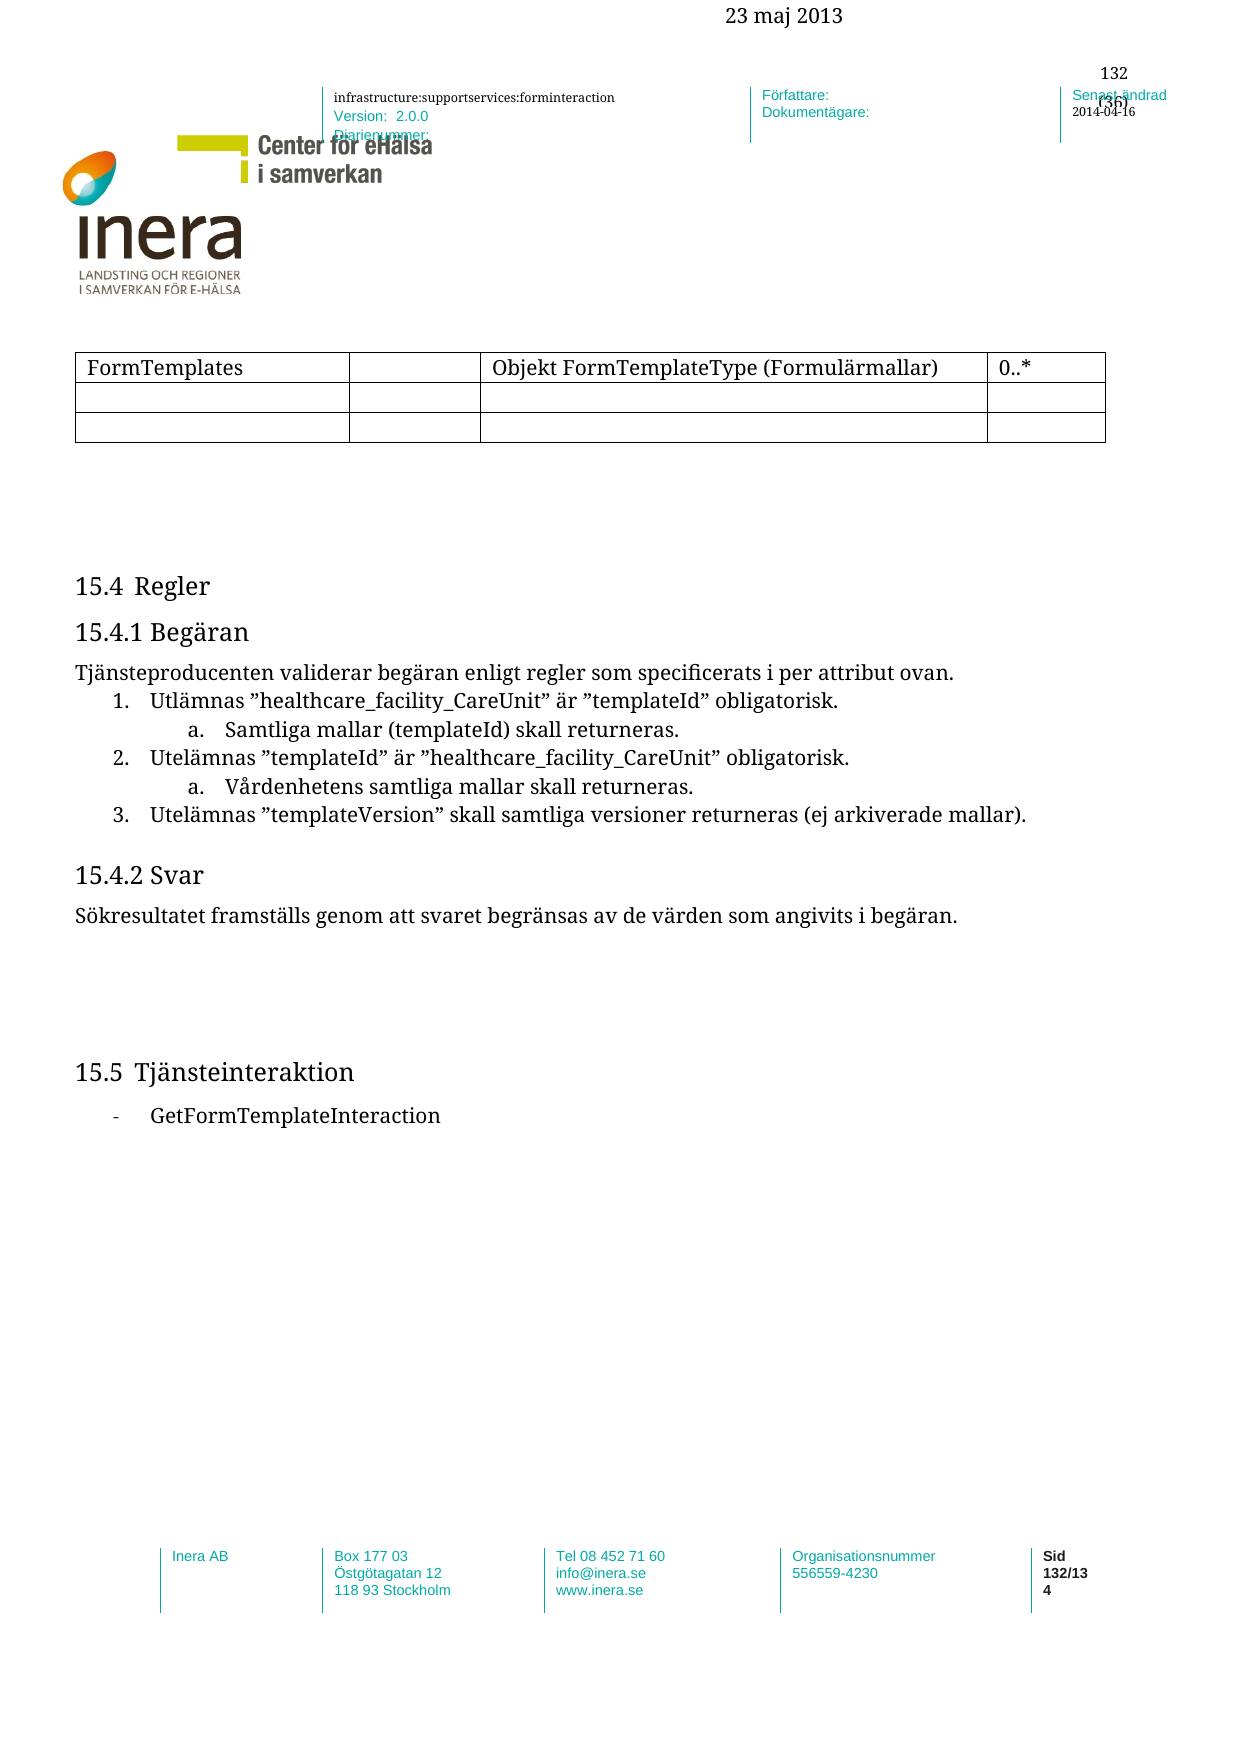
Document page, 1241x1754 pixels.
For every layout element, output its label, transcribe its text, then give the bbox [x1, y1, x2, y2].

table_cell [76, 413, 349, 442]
list Vårdenhetens samtliga mallar skall returneras. [187, 772, 1165, 800]
text Tjänsteproducenten validerar begäran enligt regler som specificerats i per attribut ovan. [75, 657, 1165, 686]
subtitle Svar [75, 858, 1165, 892]
picture [62, 135, 432, 294]
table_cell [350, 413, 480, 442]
subtitle Tjänsteinteraktion [75, 1054, 1006, 1088]
list Utelämnas ”templateId” är ”healthcare_facility_CareUnit” obligatorisk. [112, 743, 1165, 772]
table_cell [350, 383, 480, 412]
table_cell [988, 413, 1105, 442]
list Utlämnas ”healthcare_facility_CareUnit” är ”templateId” obligatorisk. [112, 686, 1165, 715]
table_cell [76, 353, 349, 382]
list GetFormTemplateInteraction [112, 1101, 1165, 1129]
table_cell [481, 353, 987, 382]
subtitle Begäran [75, 615, 1165, 649]
subtitle Regler [75, 568, 1006, 602]
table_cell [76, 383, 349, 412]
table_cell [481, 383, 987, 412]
list Utelämnas ”templateVersion” skall samtliga versioner returneras (ej arkiverade mallar). [112, 800, 1165, 829]
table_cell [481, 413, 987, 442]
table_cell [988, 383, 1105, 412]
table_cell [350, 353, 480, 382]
list Samtliga mallar (templateId) skall returneras. [187, 715, 1165, 743]
text Sökresultatet framställs genom att svaret begränsas av de värden som angivits i begäran. [75, 900, 1165, 929]
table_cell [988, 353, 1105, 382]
